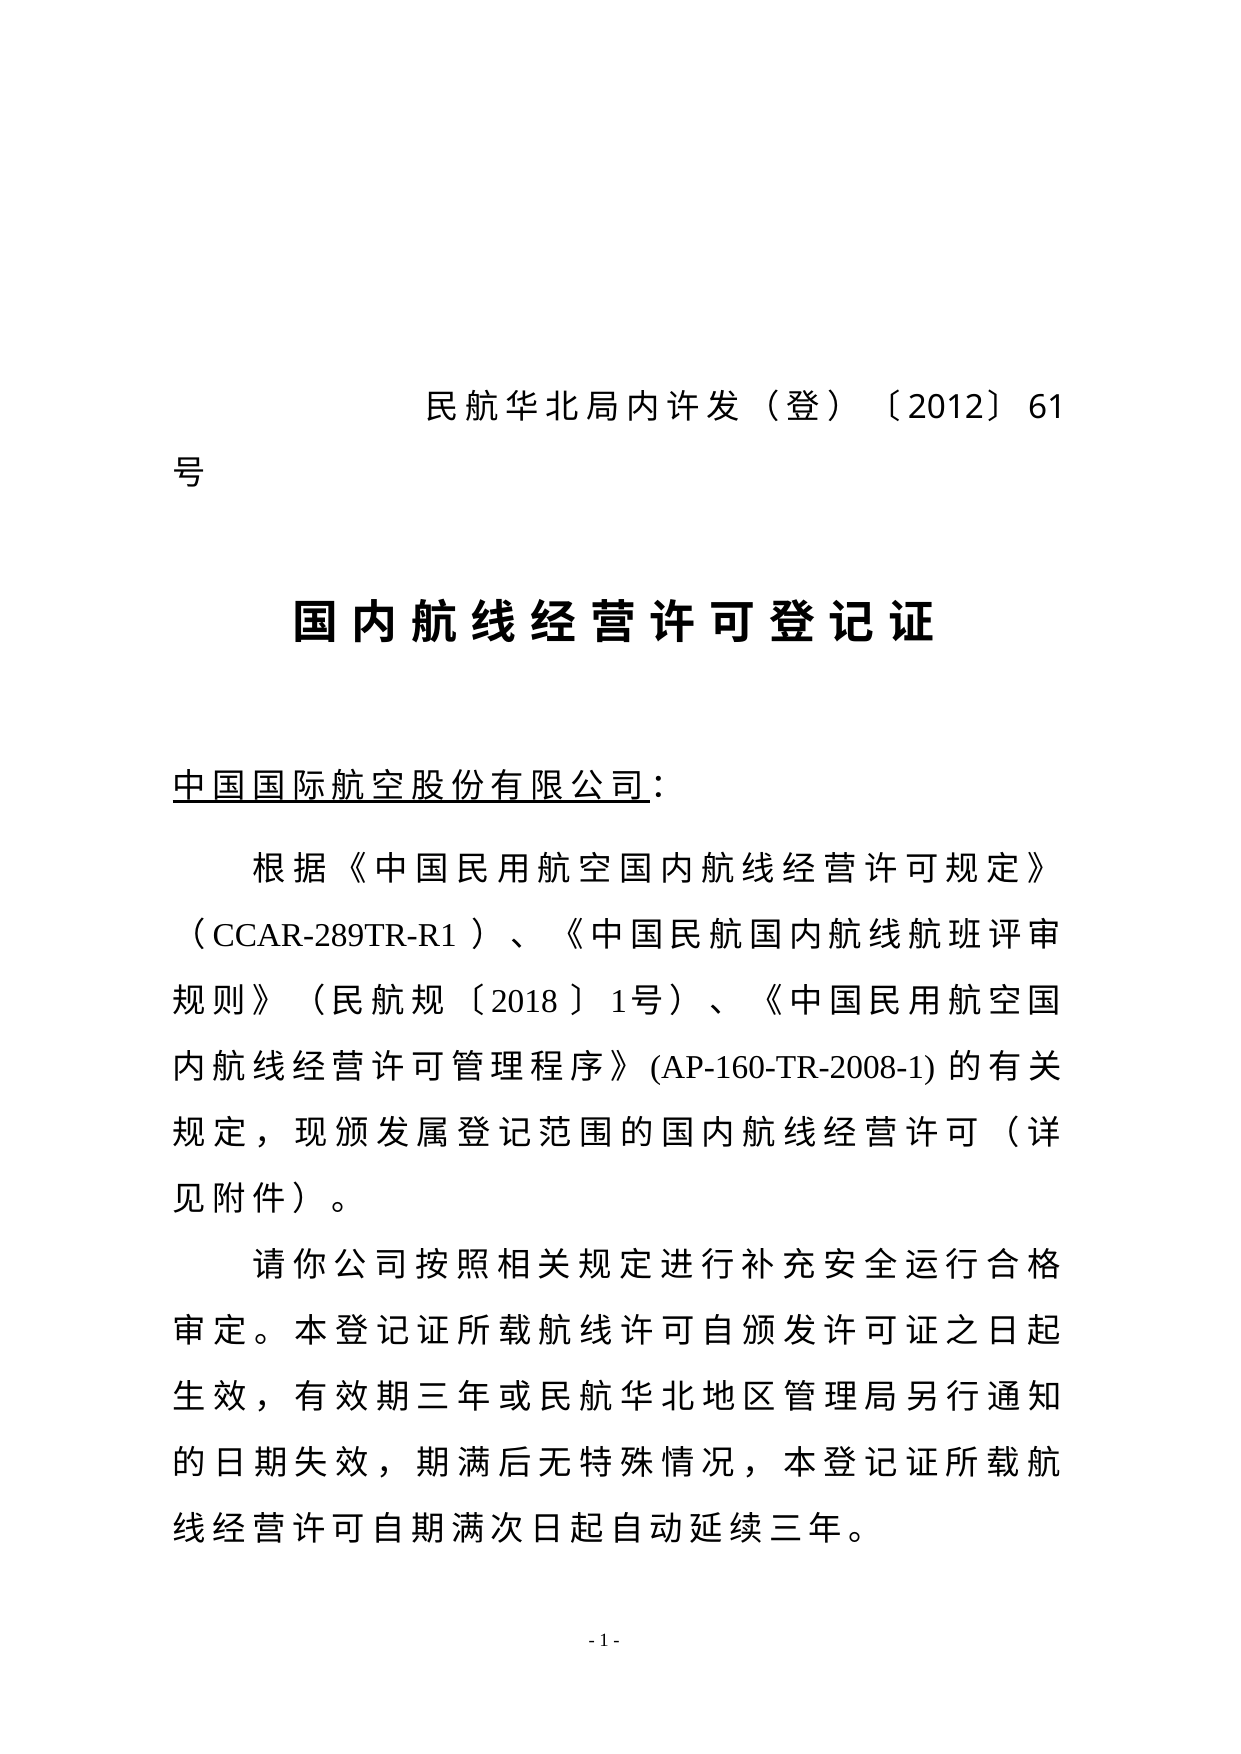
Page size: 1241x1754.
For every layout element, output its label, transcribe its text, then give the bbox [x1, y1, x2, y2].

text 请你公司按照相关规定进行补充安全运行合格审定。本登记证所载航线许可自颁发许可证之日起生效，有效期三年或民航华北地区管理局另行通知的日期失效，期满后无特殊情况，本登记证所载航线经营许可自期满次日起自动延续三年。 [172, 1229, 1068, 1559]
text 中国国际航空股份有限公司： [172, 750, 1068, 816]
text 根据《中国民用航空国内航线经营许可规定》（CCAR-289TR-R1）、《中国民航国内航线航班评审规则》（民航规〔2018〕1号）、《中国民用航空国内航线经营许可管理程序》(AP-160-TR-2008-1)的有关规定，现颁发属登记范围的国内航线经营许可（详见附件）。 [172, 833, 1068, 1229]
text 民航华北局内许发（登）〔2012〕61号 [172, 371, 1068, 503]
text 国内航线经营许可登记证 [172, 569, 1068, 668]
